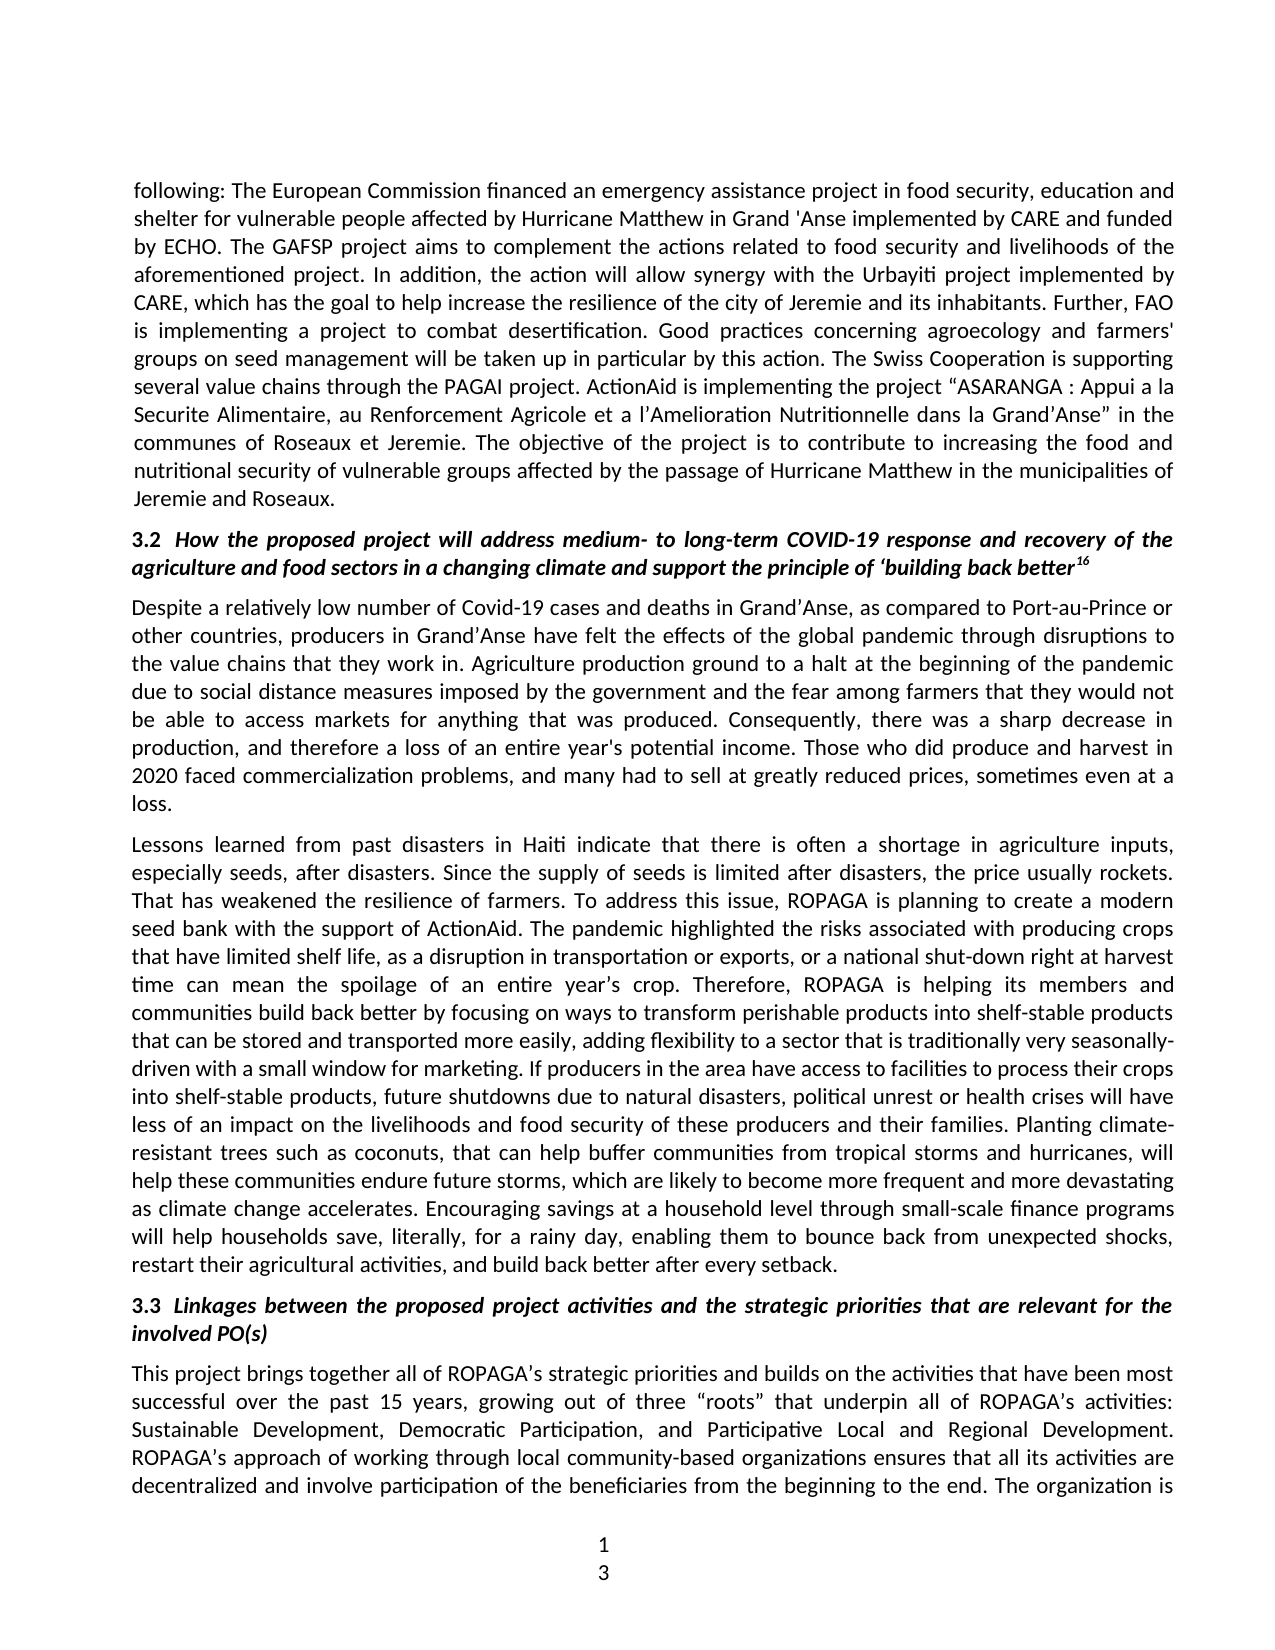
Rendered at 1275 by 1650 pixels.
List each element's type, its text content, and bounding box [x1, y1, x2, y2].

text Lessons learned from past disasters in Haiti indicate that there is often a shortage in agriculture inputs, especially seeds, after disasters. Since the supply of seeds is limited after disasters, the price usually rockets. That has weakened the resilience of farmers. To address this issue, ROPAGA is planning to create a modern seed bank with the support of ActionAid. The pandemic highlighted the risks associated with producing crops that have limited shelf life, as a disruption in transportation or exports, or a national shut-down right at harvest time can mean the spoilage of an entire year’s crop. Therefore, ROPAGA is helping its members and communities build back better by focusing on ways to transform perishable products into shelf-stable products that can be stored and transported more easily, adding flexibility to a sector that is traditionally very seasonally-driven with a small window for marketing. If producers in the area have access to facilities to process their crops into shelf-stable products, future shutdowns due to natural disasters, political unrest or health crises will have less of an impact on the livelihoods and food security of these producers and their families. Planting climate-resistant trees such as coconuts, that can help buffer communities from tropical storms and hurricanes, will help these communities endure future storms, which are likely to become more frequent and more devastating as climate change accelerates. Encouraging savings at a household level through small-scale finance programs will help households save, literally, for a rainy day, enabling them to bounce back from unexpected shocks, restart their agricultural activities, and build back better after every setback. [131, 830, 1176, 1278]
text Despite a relatively low number of Covid-19 cases and deaths in Grand’Anse, as compared to Port-au-Prince or other countries, producers in Grand’Anse have felt the effects of the global pandemic through disruptions to the value chains that they work in. Agriculture production ground to a halt at the beginning of the pandemic due to social distance measures imposed by the government and the fear among farmers that they would not be able to access markets for anything that was produced. Consequently, there was a sharp decrease in production, and therefore a loss of an entire year's potential income. Those who did produce and harvest in 2020 faced commercialization problems, and many had to sell at greatly reduced prices, sometimes even at a loss. [131, 593, 1176, 818]
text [131, 1359, 1176, 1499]
subtitle Linkages between the proposed project activities and the strategic priorities that are relevant for the involved PO(s) [131, 1291, 1176, 1347]
list How the proposed project will address medium- to long-term COVID-19 response and recovery of the agriculture and food sectors in a changing climate and support the principle of ‘building back better16 [131, 525, 1176, 581]
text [133, 176, 1176, 512]
